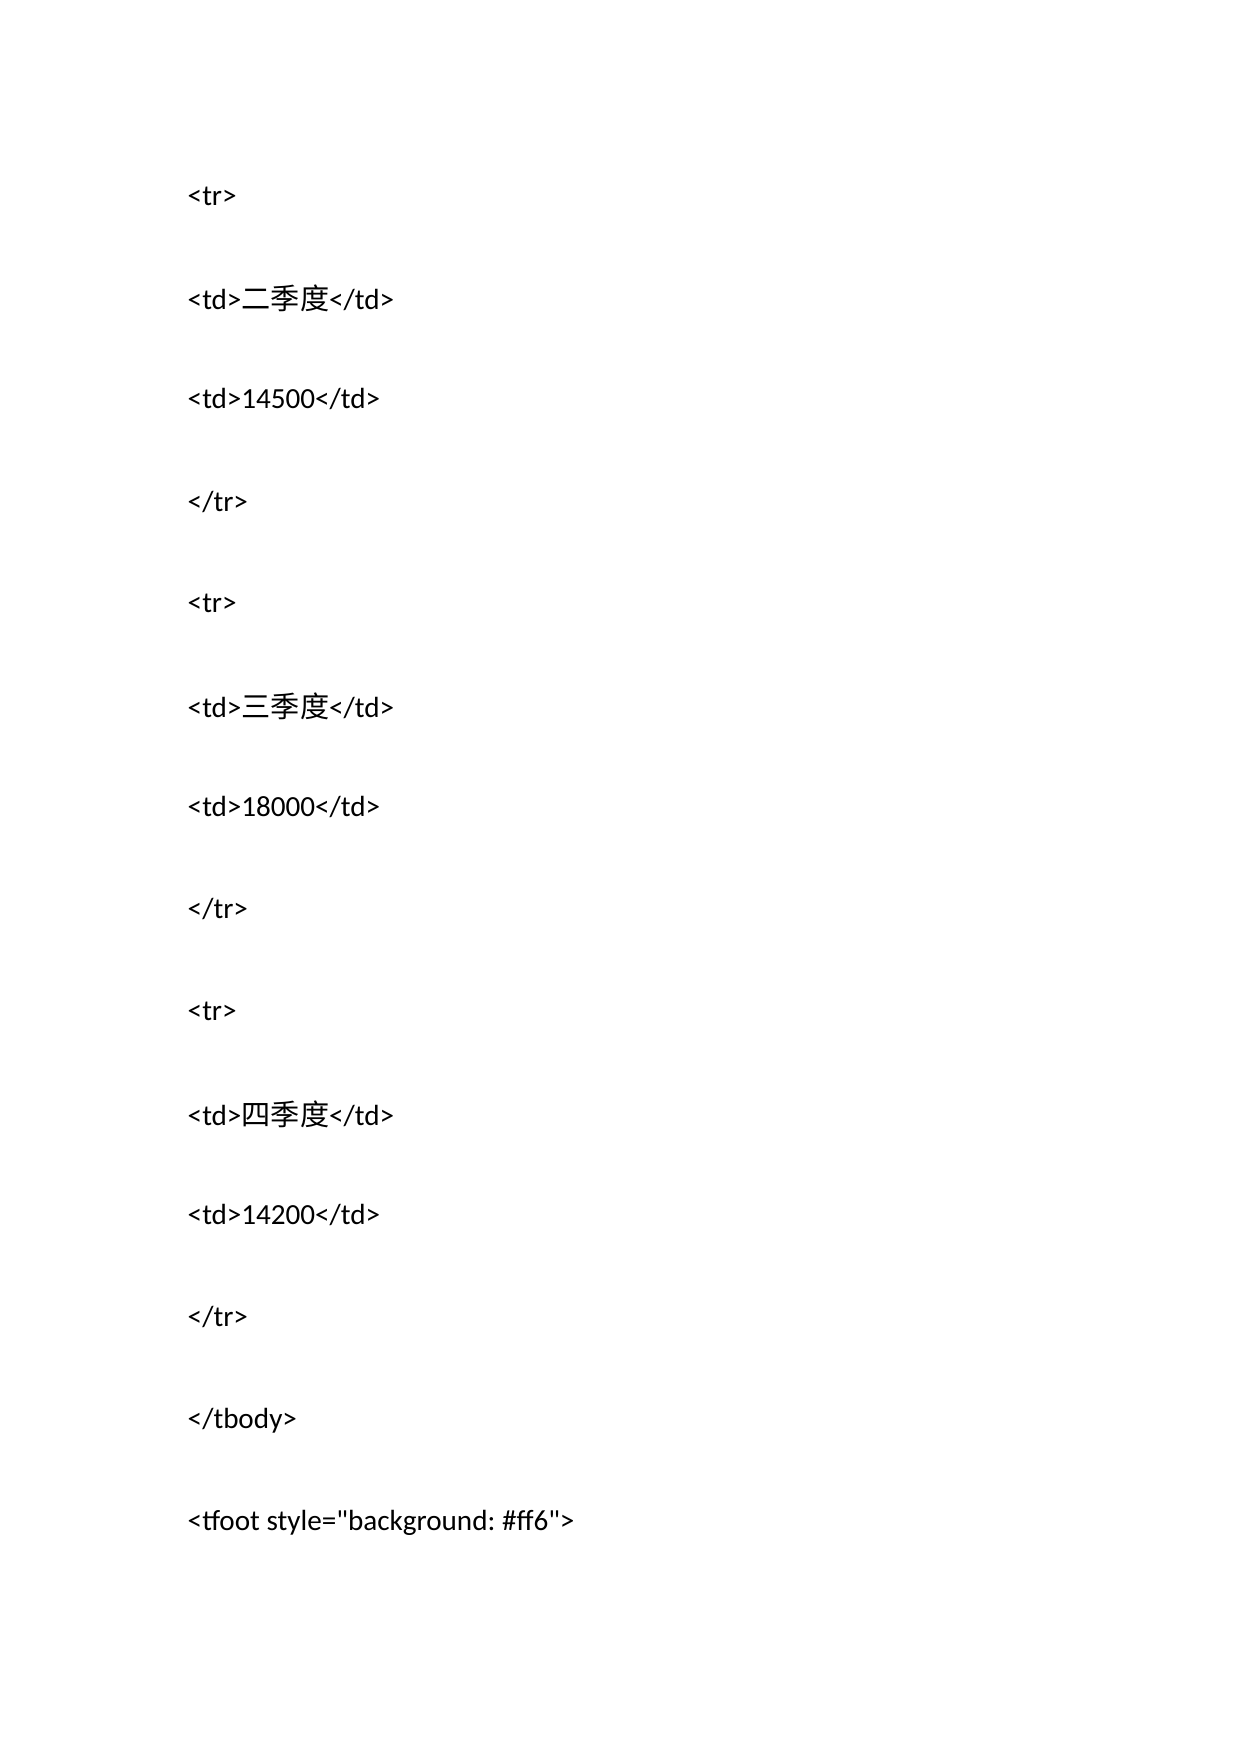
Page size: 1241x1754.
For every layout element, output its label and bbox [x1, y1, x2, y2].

text [187, 162, 1053, 1553]
